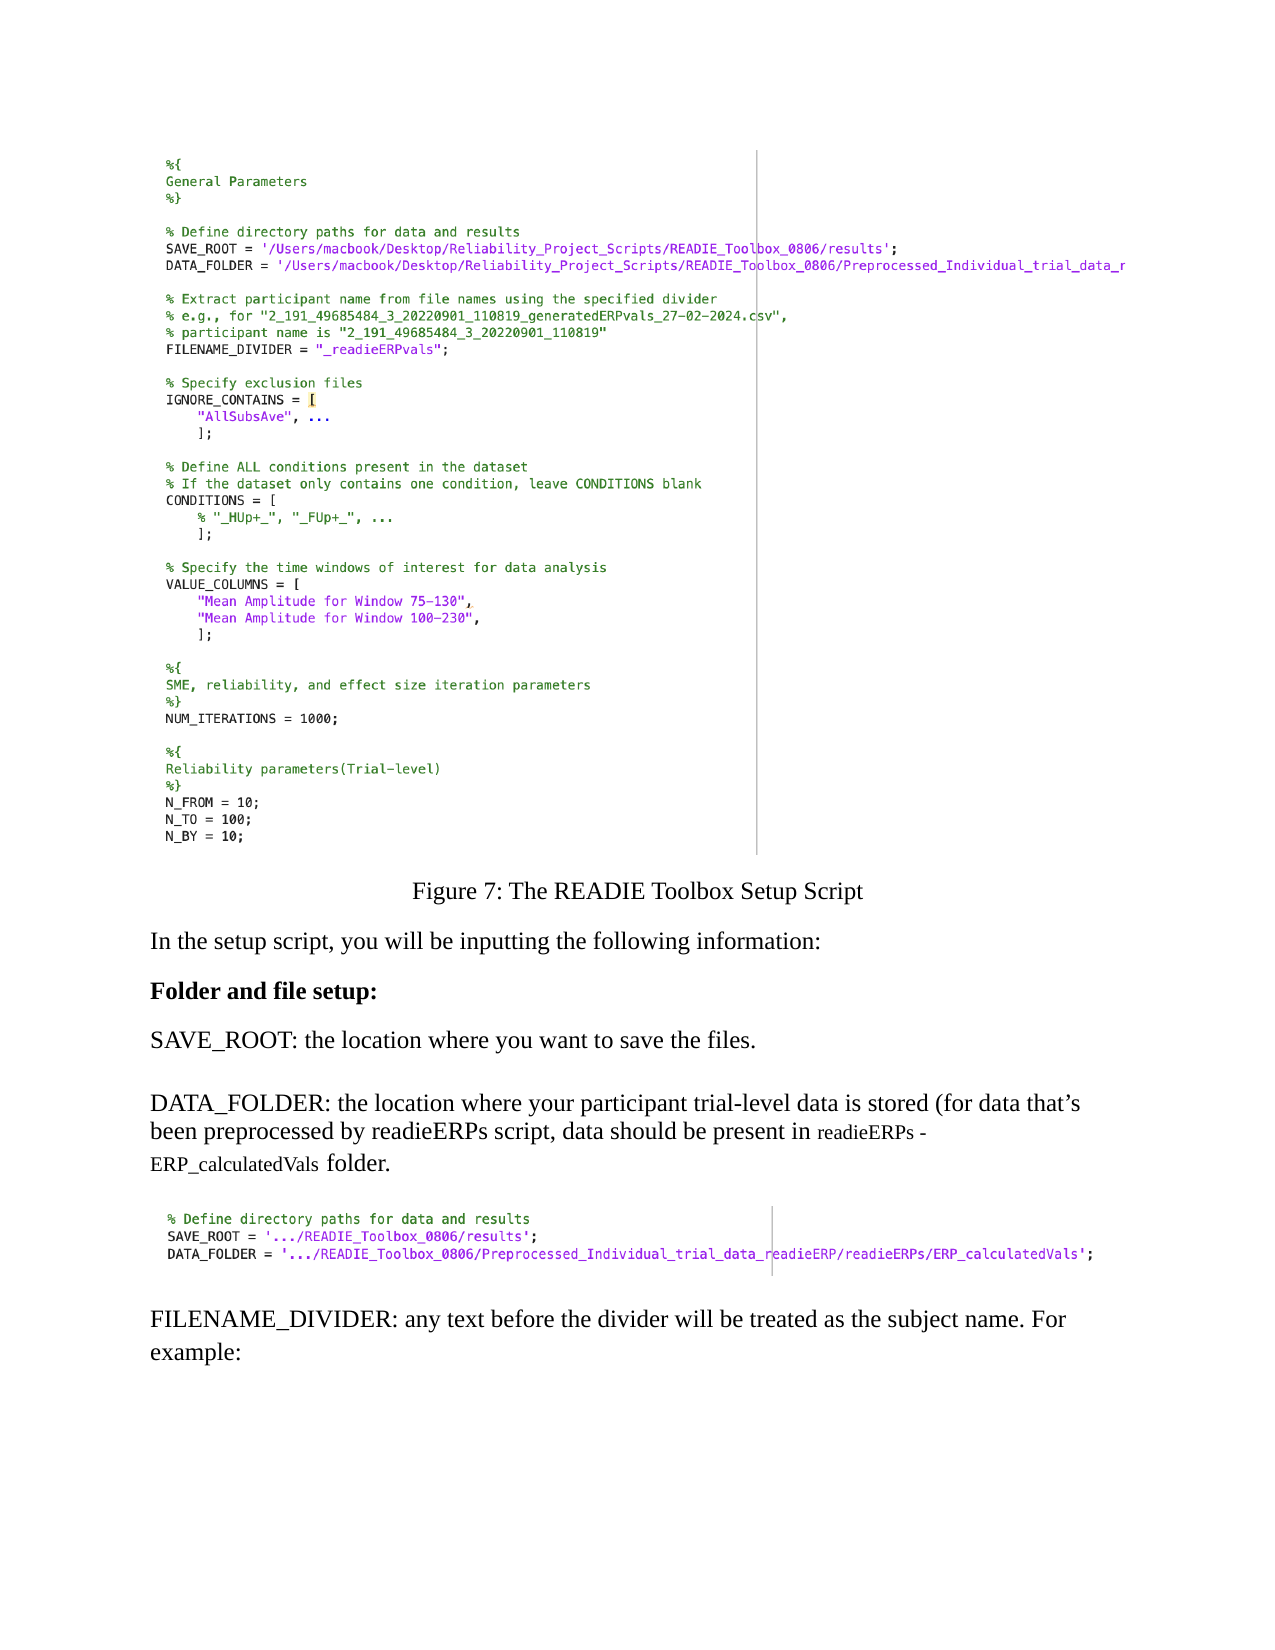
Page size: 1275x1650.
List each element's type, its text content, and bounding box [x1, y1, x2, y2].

text In the setup script, you will be inputting the following information: [150, 926, 1125, 955]
picture [150, 150, 1125, 855]
text Folder and file setup: [150, 976, 1125, 1004]
text Figure 7: The READIE Toolbox Setup Script [150, 876, 1125, 905]
text DATA_FOLDER: the location where your participant trial-level data is stored (for data that’s been preprocessed by readieERPs script, data should be present in readieERPs - ERP_calculatedVals folder. [150, 1088, 1125, 1178]
text FILENAME_DIVIDER: any text before the divider will be treated as the subject name. For example: [150, 1304, 1125, 1366]
text SAVE_ROOT: the location where you want to save the files. [150, 1026, 1125, 1054]
picture [150, 1206, 1125, 1276]
